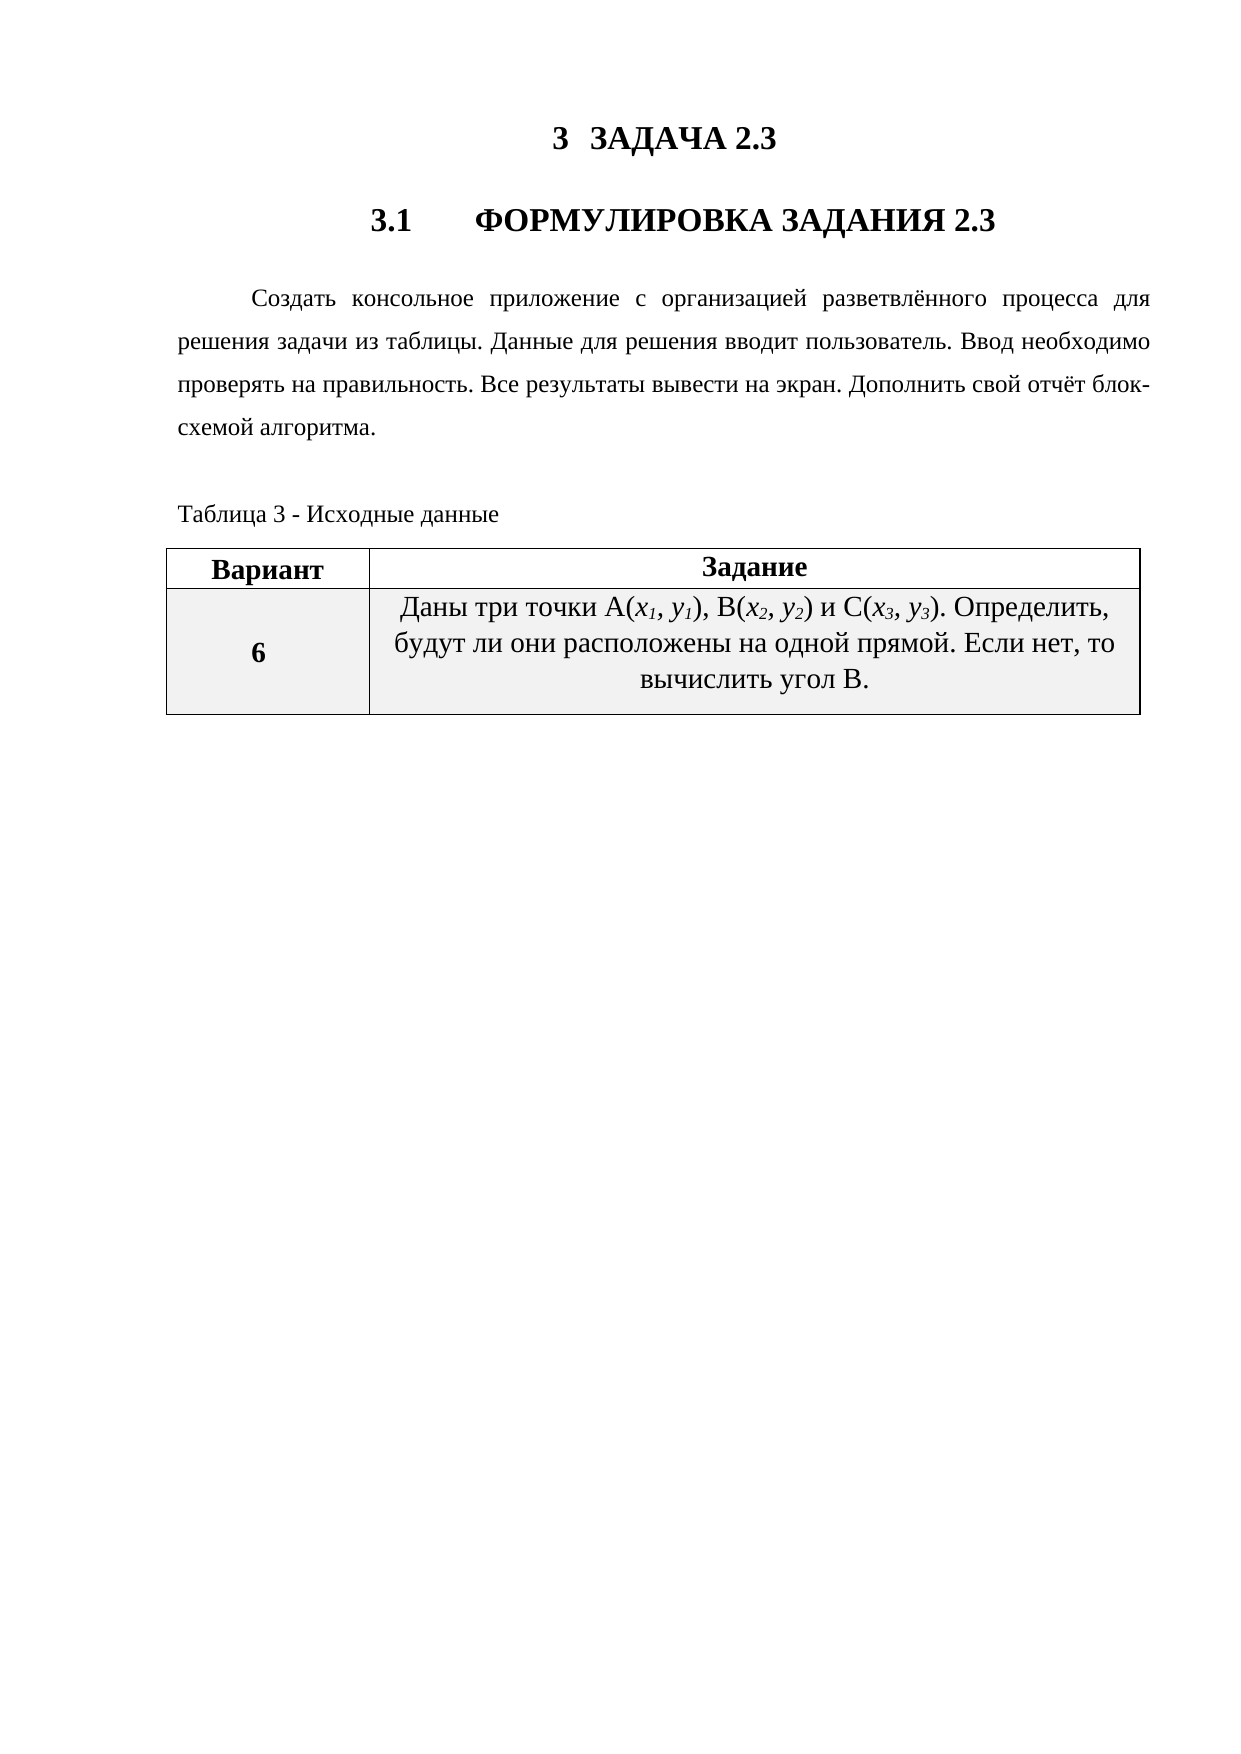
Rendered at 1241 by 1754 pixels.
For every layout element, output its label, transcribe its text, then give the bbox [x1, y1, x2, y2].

table_header Задание [370, 549, 1139, 588]
table_cell 6 [167, 589, 369, 714]
table_cell Даны три точки A(x1, y1), B(x2, y2) и C(x3, y3). Определить, будут ли они расположены на одной прямой. Если нет, то вычислить угол B. [370, 589, 1139, 714]
table_header Вариант [167, 549, 369, 588]
text Таблица 3 - Исходные данные [177, 499, 1152, 527]
text Создать консольное приложение с организацией разветвлённого процесса для решения задачи из таблицы. Данные для решения вводит пользователь. Ввод необходимо проверять на правильность. Все результаты вывести на экран. Дополнить свой отчёт блок-схемой алгоритма. [177, 283, 1152, 441]
text Формулировка задания 2.3 [215, 201, 1152, 239]
text Задача 2.3 [177, 118, 1152, 156]
